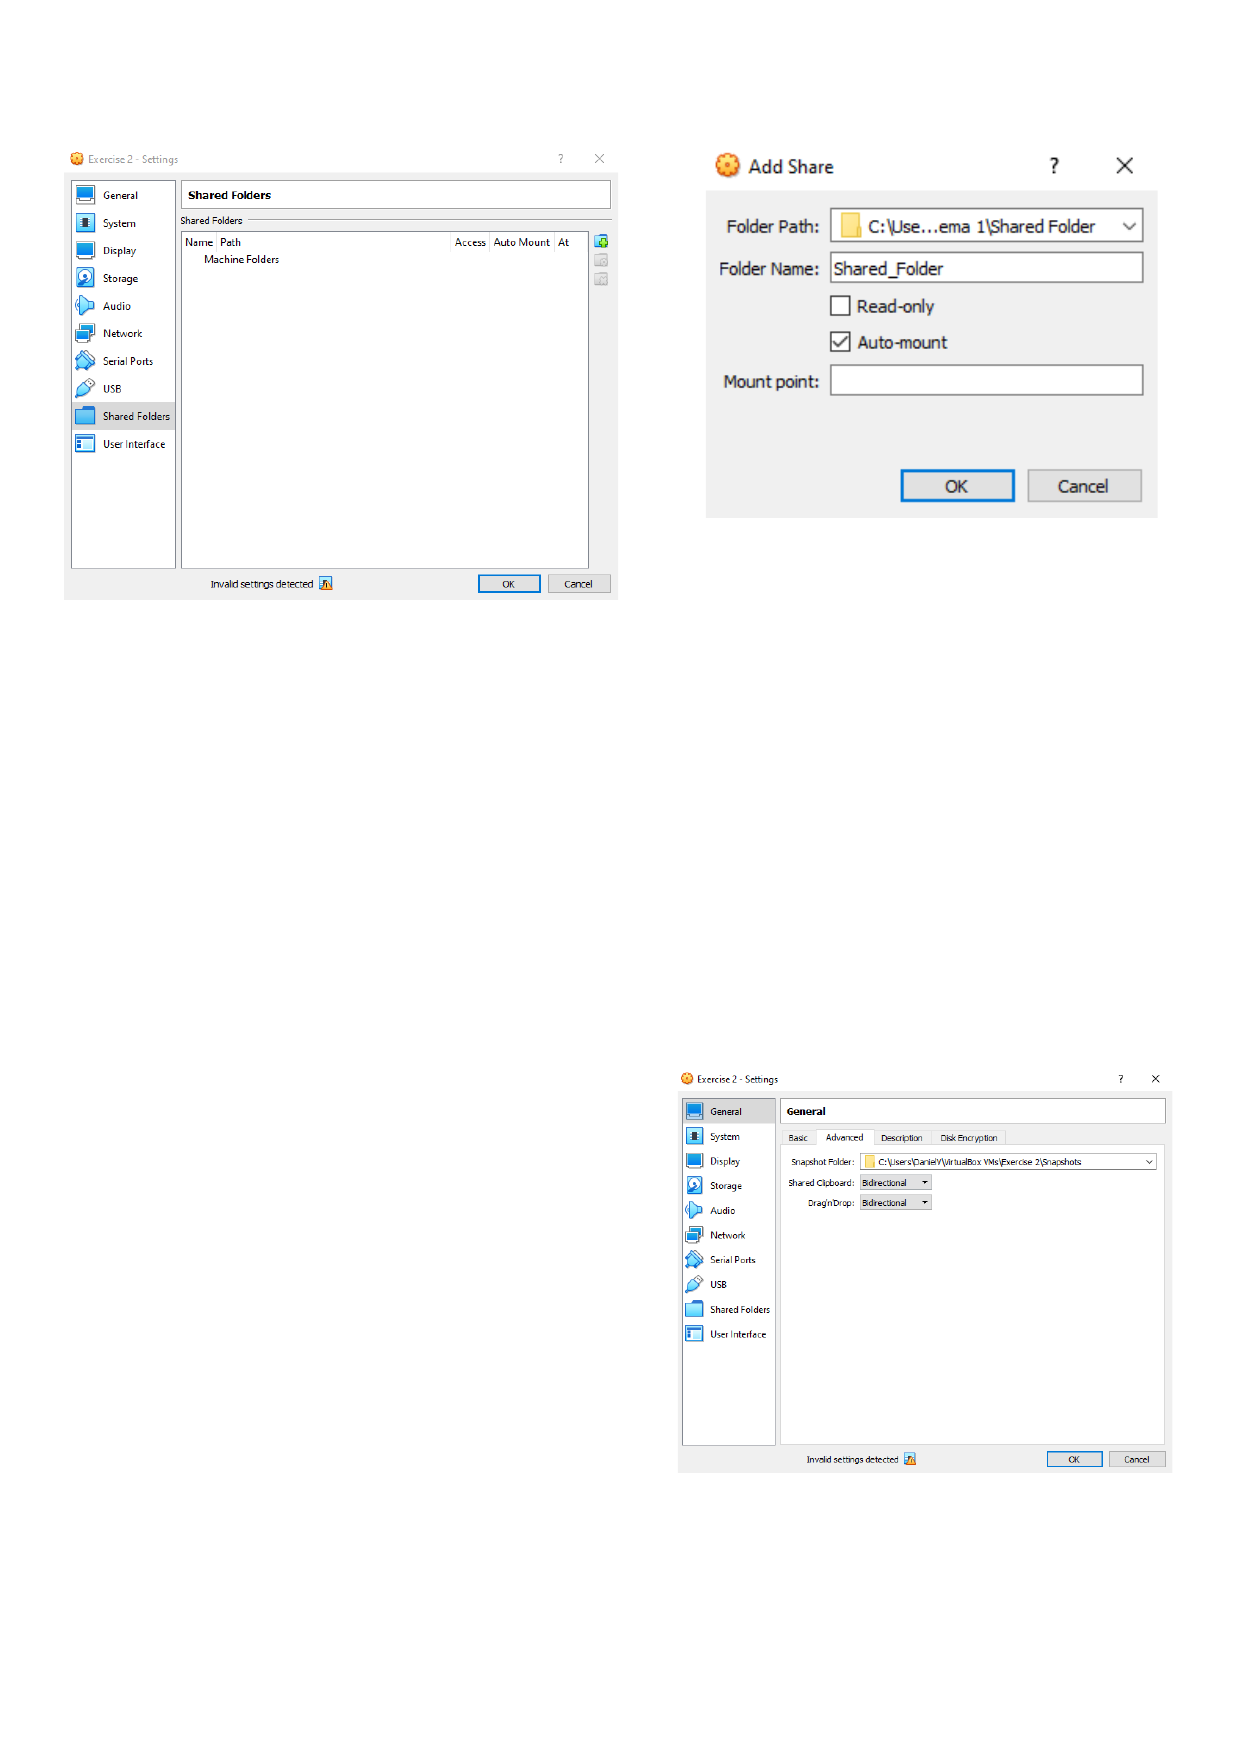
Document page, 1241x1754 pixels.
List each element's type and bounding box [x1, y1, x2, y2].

picture [64, 147, 619, 600]
picture [705, 147, 1158, 518]
picture [677, 1070, 1173, 1473]
